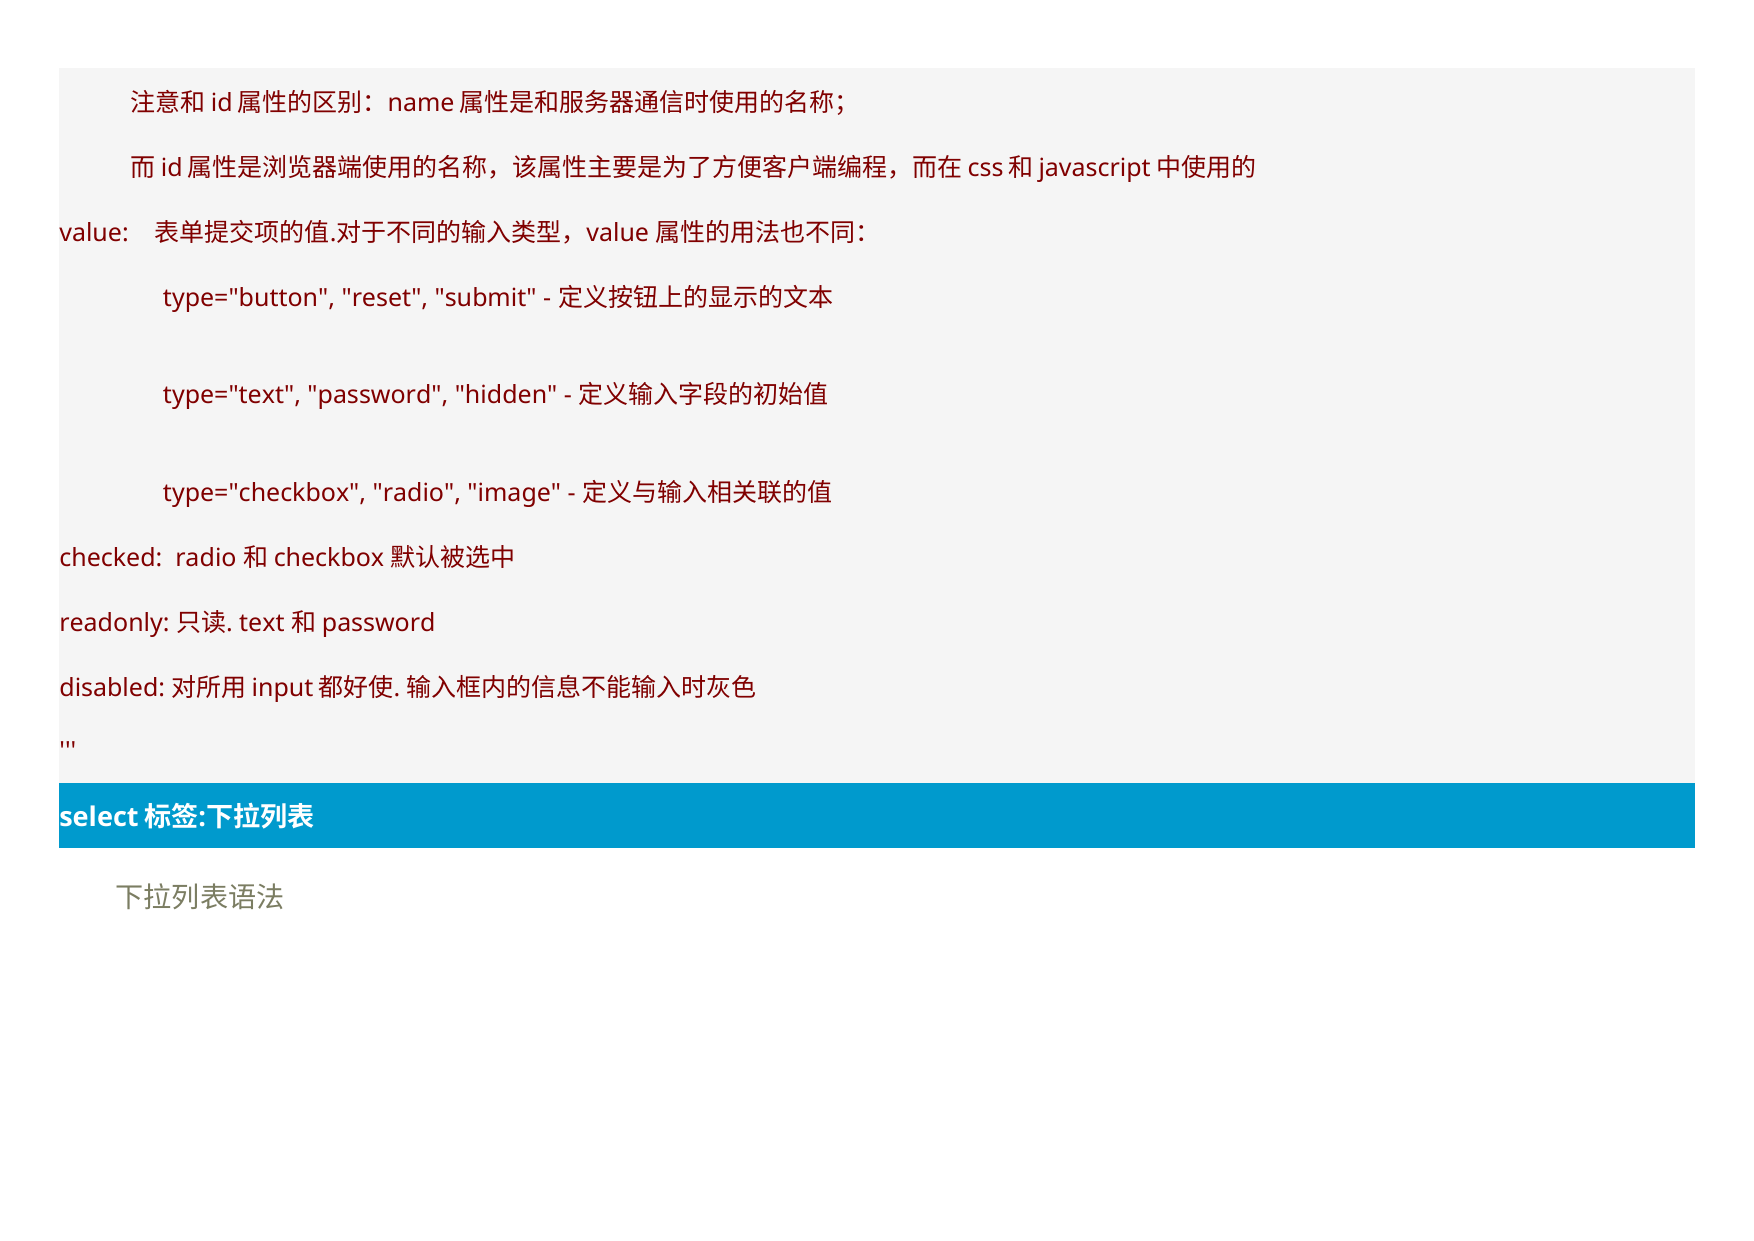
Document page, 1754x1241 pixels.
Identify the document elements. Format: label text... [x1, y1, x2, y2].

text type="checkbox", "radio", "image" - 定义与输入相关联的值 [59, 458, 1695, 523]
text 而id属性是浏览器端使用的名称，该属性主要是为了方便客户端编程，而在css和javascript中使用的 [59, 133, 1695, 198]
text checked: radio 和 checkbox 默认被选中 [59, 523, 1695, 588]
text ''' [59, 718, 1695, 783]
text value: 表单提交项的值.对于不同的输入类型，value 属性的用法也不同： [59, 198, 1695, 263]
text 注意和id属性的区别：name属性是和服务器通信时使用的名称； [59, 68, 1695, 133]
text readonly: 只读. text 和 password [59, 588, 1695, 653]
text type="text", "password", "hidden" - 定义输入字段的初始值 [59, 360, 1695, 425]
text 下拉列表语法 [59, 863, 1695, 928]
text select标签:下拉列表 [59, 783, 1695, 848]
text type="button", "reset", "submit" - 定义按钮上的显示的文本 [59, 263, 1695, 328]
text disabled: 对所用input都好使. 输入框内的信息不能输入时灰色 [59, 653, 1695, 718]
